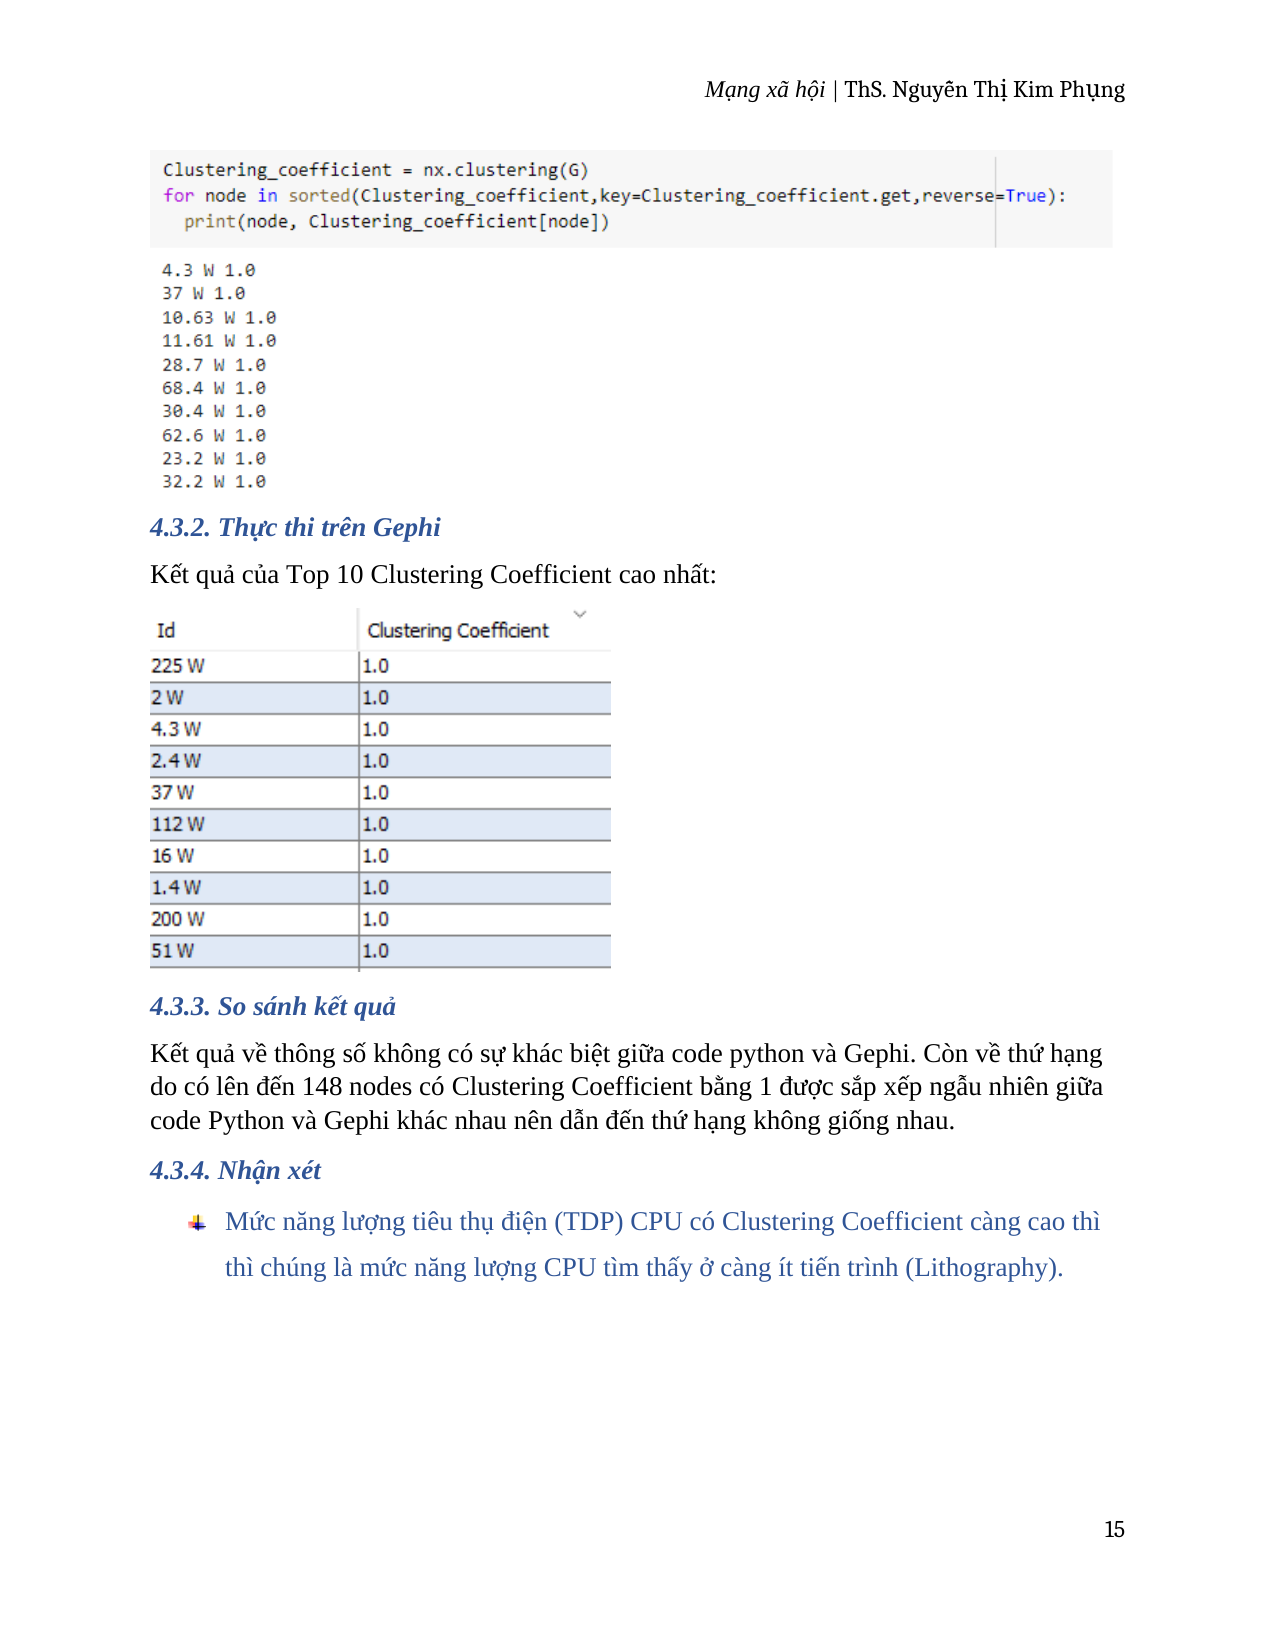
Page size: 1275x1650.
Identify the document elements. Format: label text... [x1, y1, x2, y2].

list Mức năng lượng tiêu thụ điện (TDP) CPU có Clustering Coefficient càng cao thì thì chúng là mức năng lượng CPU tìm thấy ở càng ít tiến trình (Lithography). [187, 1205, 1125, 1283]
text 4.3.2. Thực thi trên Gephi [150, 512, 1125, 543]
text Kết quả về thông số không có sự khác biệt giữa code python và Gephi. Còn về thứ hạng do có lên đến 148 nodes có Clustering Coefficient bằng 1 được sắp xếp ngẫu nhiên giữa code Python và Gephi khác nhau nên dẫn đến thứ hạng không giống nhau. [150, 1037, 1125, 1135]
picture [150, 150, 1113, 493]
text 4.3.3. So sánh kết quả [150, 990, 1125, 1021]
picture [150, 608, 611, 972]
text 4.3.4. Nhận xét [150, 1154, 1125, 1185]
picture [188, 1213, 206, 1231]
text Kết quả của Top 10 Clustering Coefficient cao nhất: [150, 558, 1125, 589]
